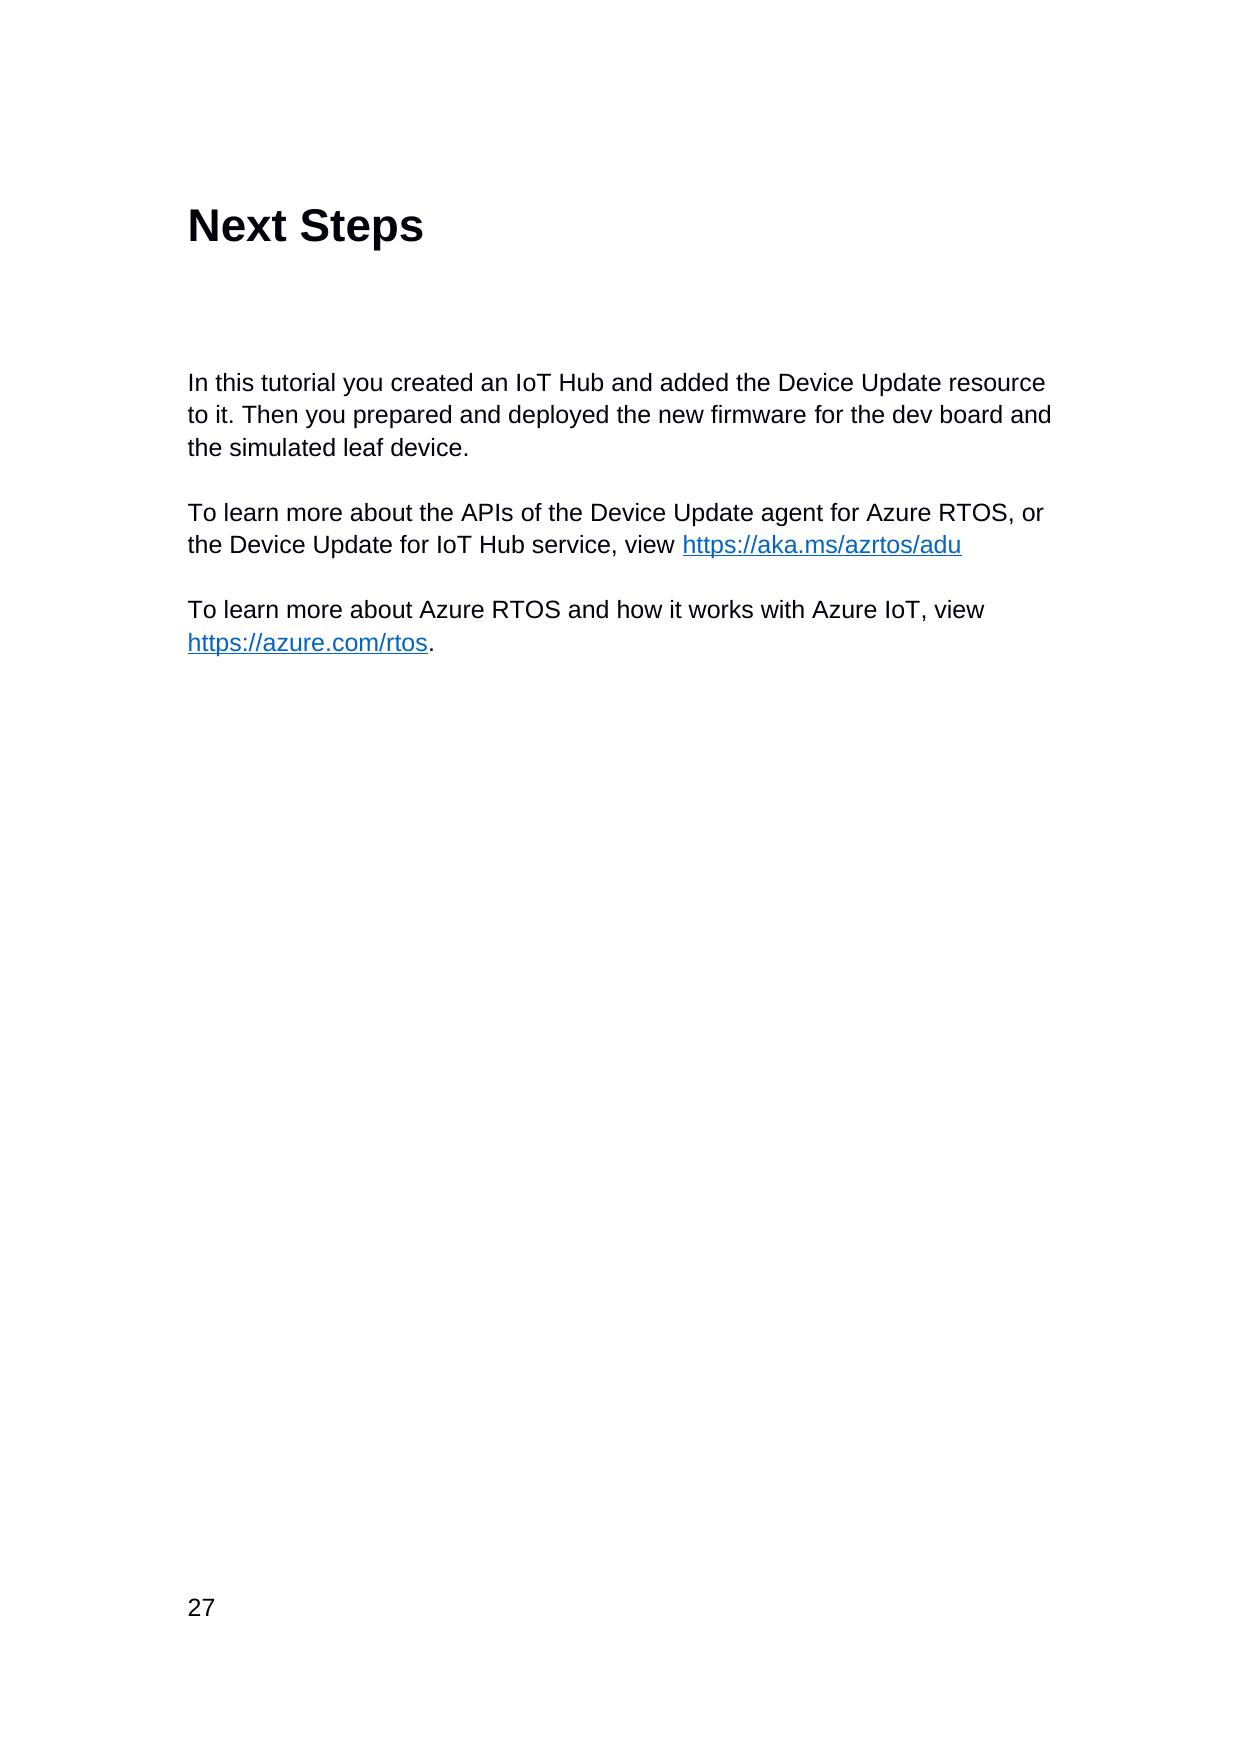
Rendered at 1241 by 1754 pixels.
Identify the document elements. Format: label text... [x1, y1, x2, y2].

text To learn more about Azure RTOS and how it works with Azure IoT, view https://azure.com/rtos. [187, 593, 1053, 658]
subtitle Next Steps [187, 192, 1053, 257]
text To learn more about the APIs of the Device Update agent for Azure RTOS, or the Device Update for IoT Hub service, view https://aka.ms/azrtos/adu [187, 496, 1053, 561]
text In this tutorial you created an IoT Hub and added the Device Update resource to it. Then you prepared and deployed the new firmware for the dev board and the simulated leaf device. [187, 366, 1053, 463]
